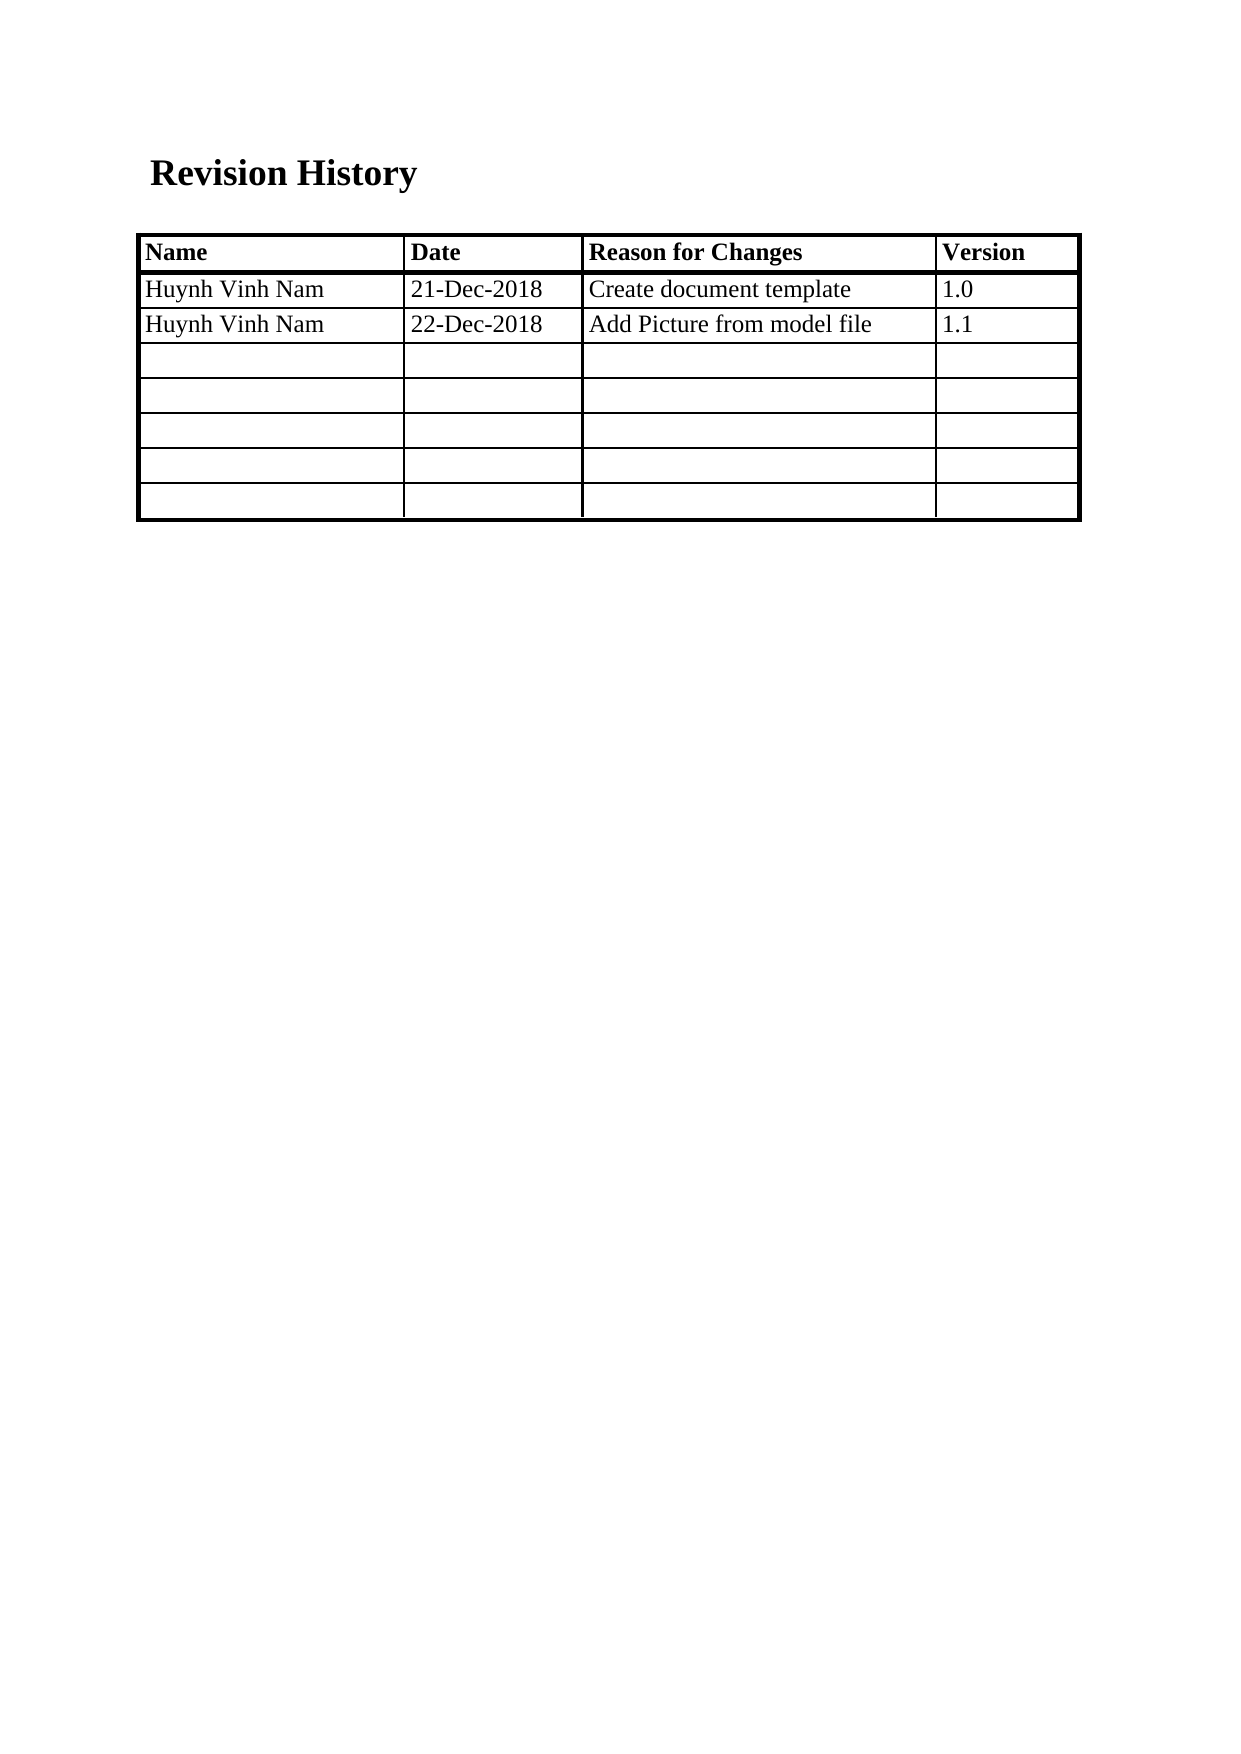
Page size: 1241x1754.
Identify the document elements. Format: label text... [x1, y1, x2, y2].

table_cell [584, 449, 935, 482]
table_cell [141, 484, 403, 517]
table_header Reason for Changes [584, 237, 935, 270]
table_cell [937, 449, 1077, 482]
table_cell [141, 379, 403, 412]
table_cell [405, 449, 581, 482]
table_cell Add Picture from model file [584, 309, 935, 342]
table_cell [141, 414, 403, 447]
table_cell Huynh Vinh Nam [141, 275, 403, 307]
text Revision History [150, 150, 1090, 193]
table_cell [584, 484, 935, 517]
table_cell [405, 344, 581, 377]
table_cell 1.1 [937, 309, 1077, 342]
table_cell [584, 379, 935, 412]
table_cell [937, 379, 1077, 412]
table_cell 22-Dec-2018 [405, 309, 581, 342]
table_header Version [937, 237, 1077, 270]
table_header Name [141, 237, 403, 270]
table_cell Huynh Vinh Nam [141, 309, 403, 342]
table_cell [405, 414, 581, 447]
table_cell [584, 344, 935, 377]
table_cell [141, 449, 403, 482]
table_cell [141, 344, 403, 377]
table_header Date [405, 237, 581, 270]
table_cell [937, 414, 1077, 447]
table_cell [405, 484, 581, 517]
table_cell [405, 379, 581, 412]
table_cell [937, 484, 1077, 517]
table_cell 1.0 [937, 275, 1077, 307]
table_cell [937, 344, 1077, 377]
table_cell Create document template [584, 275, 935, 307]
table_cell [584, 414, 935, 447]
table_cell 21-Dec-2018 [405, 275, 581, 307]
